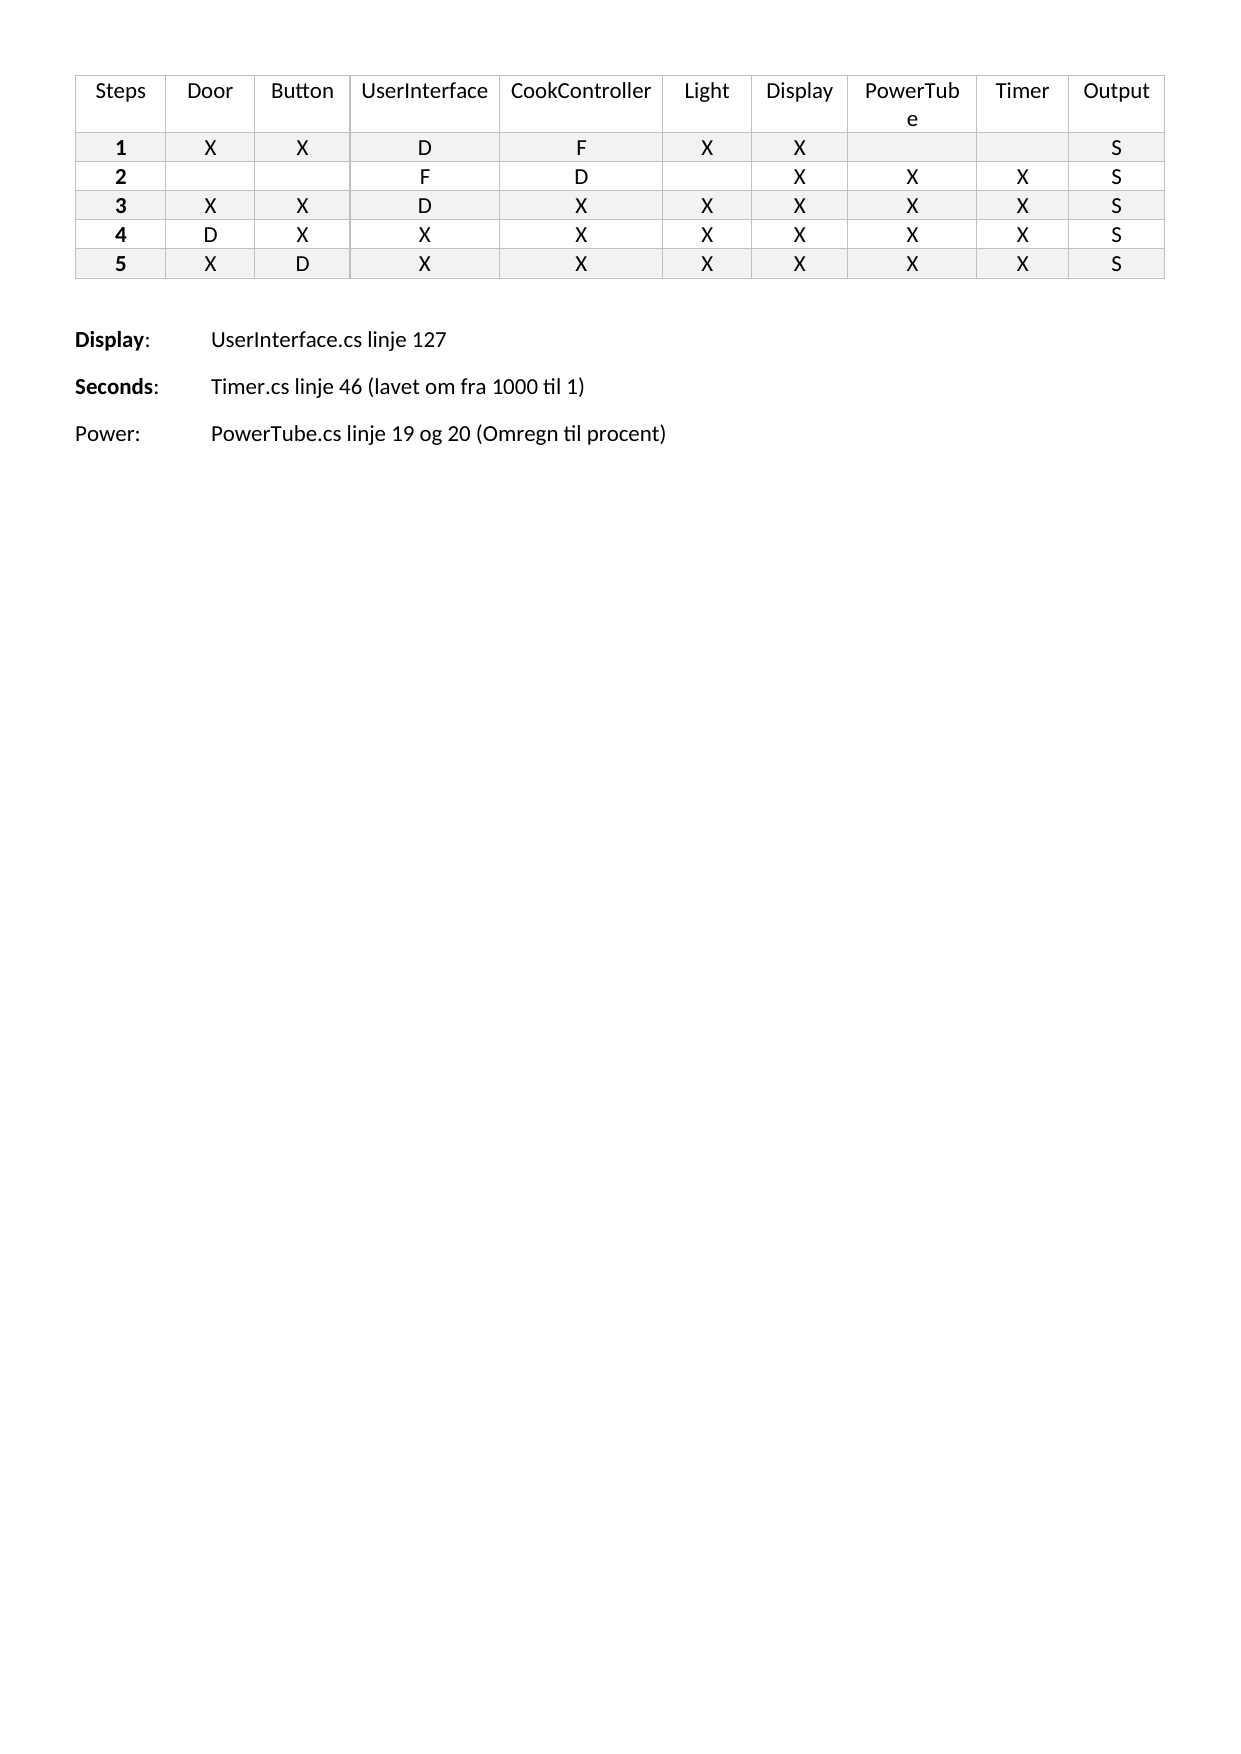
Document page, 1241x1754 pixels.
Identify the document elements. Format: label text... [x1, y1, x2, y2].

table_cell 1 [76, 133, 165, 161]
text Display: UserInterface.cs linje 127 [75, 325, 1165, 353]
table_cell X [500, 191, 662, 219]
table_header Light [663, 76, 751, 132]
table_cell X [977, 191, 1068, 219]
table_cell [848, 133, 976, 161]
table_cell S [1069, 249, 1164, 277]
table_cell X [166, 133, 254, 161]
table_cell X [752, 133, 847, 161]
table_cell S [1069, 220, 1164, 248]
table_cell [977, 133, 1068, 161]
table_cell D [351, 133, 499, 161]
table_header CookController [500, 76, 662, 132]
table_cell 2 [76, 162, 165, 190]
table_cell X [848, 249, 976, 277]
table_cell F [351, 162, 499, 190]
table_cell D [255, 249, 349, 277]
text Seconds: Timer.cs linje 46 (lavet om fra 1000 til 1) [75, 372, 1165, 400]
table_cell X [663, 249, 751, 277]
table_cell X [977, 249, 1068, 277]
table_cell D [351, 191, 499, 219]
table_cell X [752, 162, 847, 190]
table_cell [166, 162, 254, 190]
table_cell X [500, 249, 662, 277]
table_cell X [848, 162, 976, 190]
table_cell X [500, 220, 662, 248]
table_cell X [255, 191, 349, 219]
table_cell X [977, 162, 1068, 190]
table_cell X [351, 220, 499, 248]
table_header Steps [76, 76, 165, 132]
table_cell X [255, 133, 349, 161]
table_cell S [1069, 191, 1164, 219]
table_cell X [351, 249, 499, 277]
table_header Button [255, 76, 349, 132]
table_cell [663, 162, 751, 190]
table_header Timer [977, 76, 1068, 132]
table_header Output [1069, 76, 1164, 132]
table_cell X [166, 191, 254, 219]
table_cell X [752, 191, 847, 219]
table_cell X [752, 249, 847, 277]
table_cell D [166, 220, 254, 248]
text Power: PowerTube.cs linje 19 og 20 (Omregn til procent) [75, 419, 1165, 447]
table_cell 3 [76, 191, 165, 219]
table_cell X [166, 249, 254, 277]
table_cell X [848, 220, 976, 248]
table_cell X [663, 133, 751, 161]
table_cell 4 [76, 220, 165, 248]
table_cell X [977, 220, 1068, 248]
table_cell X [848, 191, 976, 219]
table_cell D [500, 162, 662, 190]
table_header Display [752, 76, 847, 132]
table_cell X [752, 220, 847, 248]
table_cell X [255, 220, 349, 248]
table_header UserInterface [351, 76, 499, 132]
table_cell [255, 162, 349, 190]
table_cell S [1069, 133, 1164, 161]
table_cell S [1069, 162, 1164, 190]
table_cell F [500, 133, 662, 161]
table_header Door [166, 76, 254, 132]
table_header PowerTube [848, 76, 976, 132]
table_cell X [663, 191, 751, 219]
table_cell 5 [76, 249, 165, 277]
table_cell X [663, 220, 751, 248]
